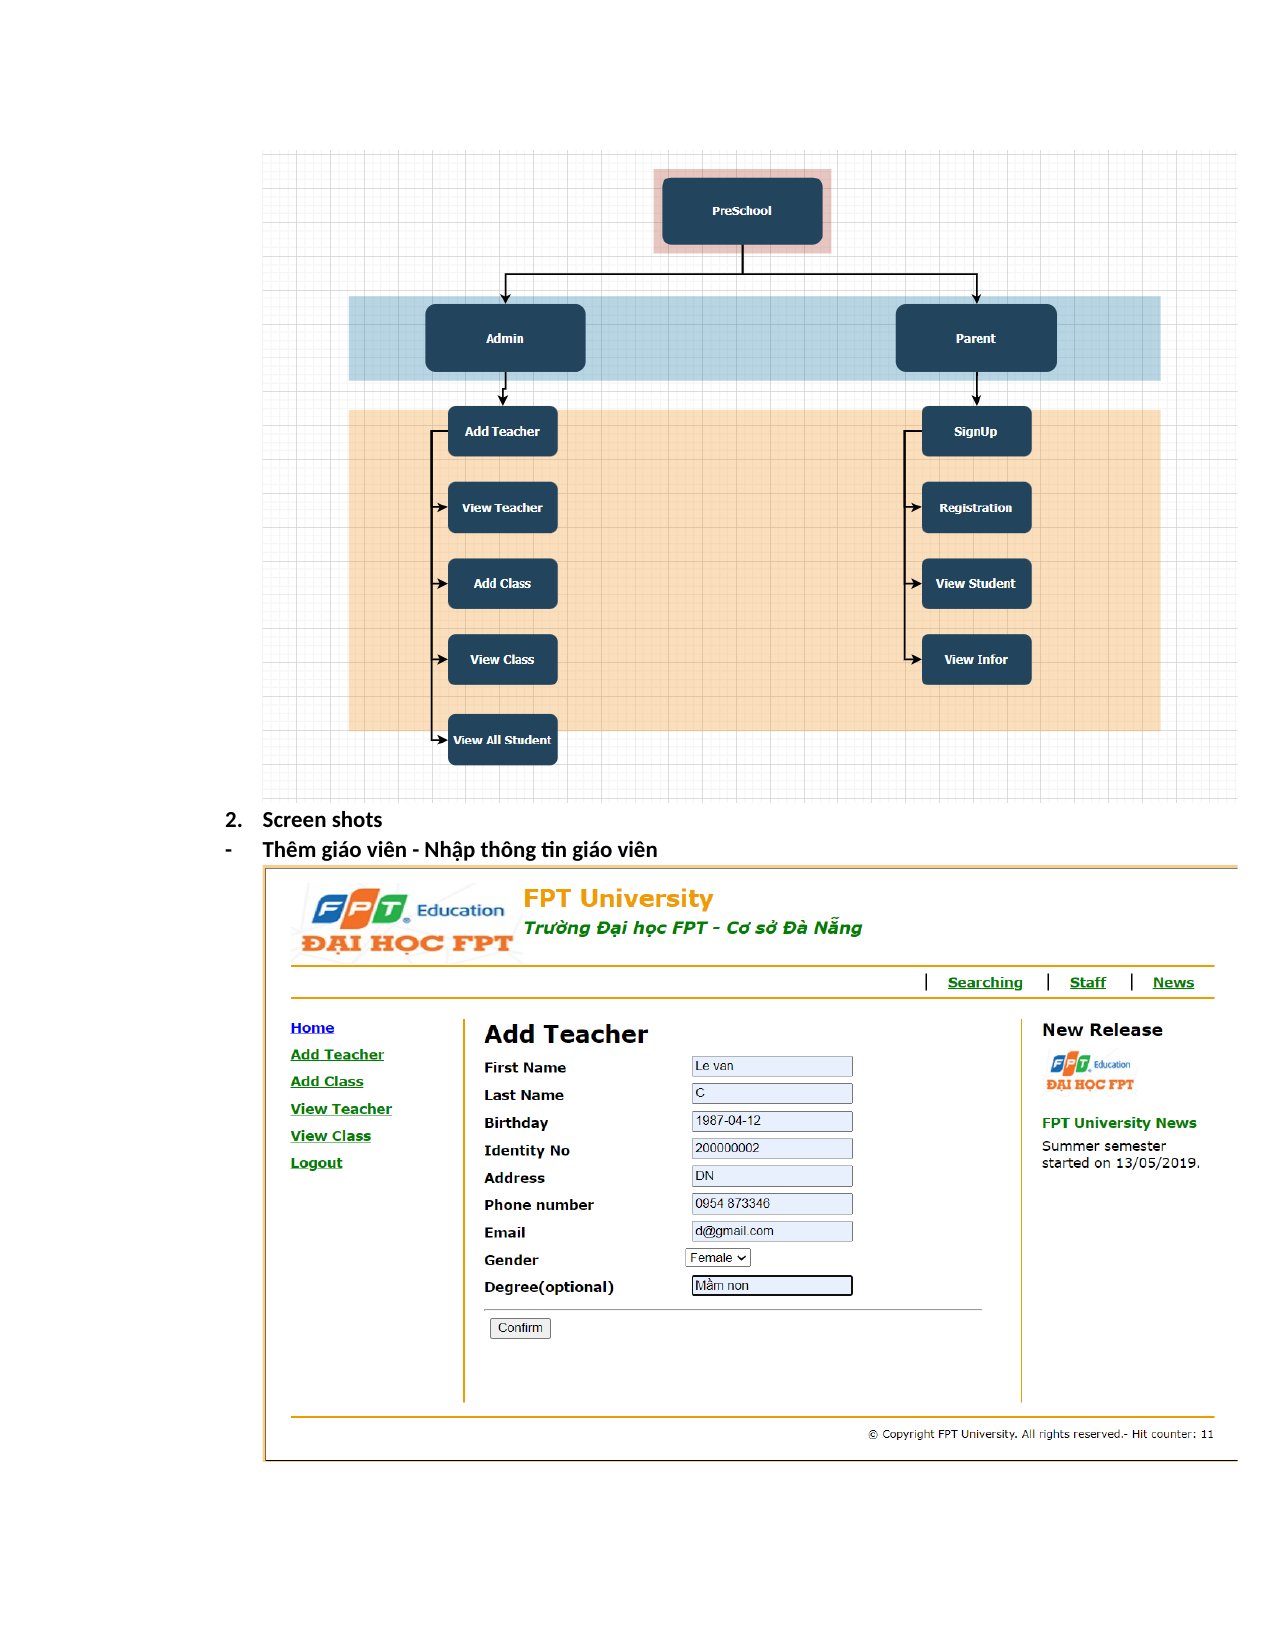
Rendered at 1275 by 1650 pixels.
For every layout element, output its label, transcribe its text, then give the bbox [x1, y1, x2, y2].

list Screen shots [225, 805, 1125, 833]
picture [262, 865, 1238, 1462]
picture [262, 150, 1238, 803]
list Thêm giáo viên - Nhập thông tin giáo viên [225, 835, 1125, 863]
